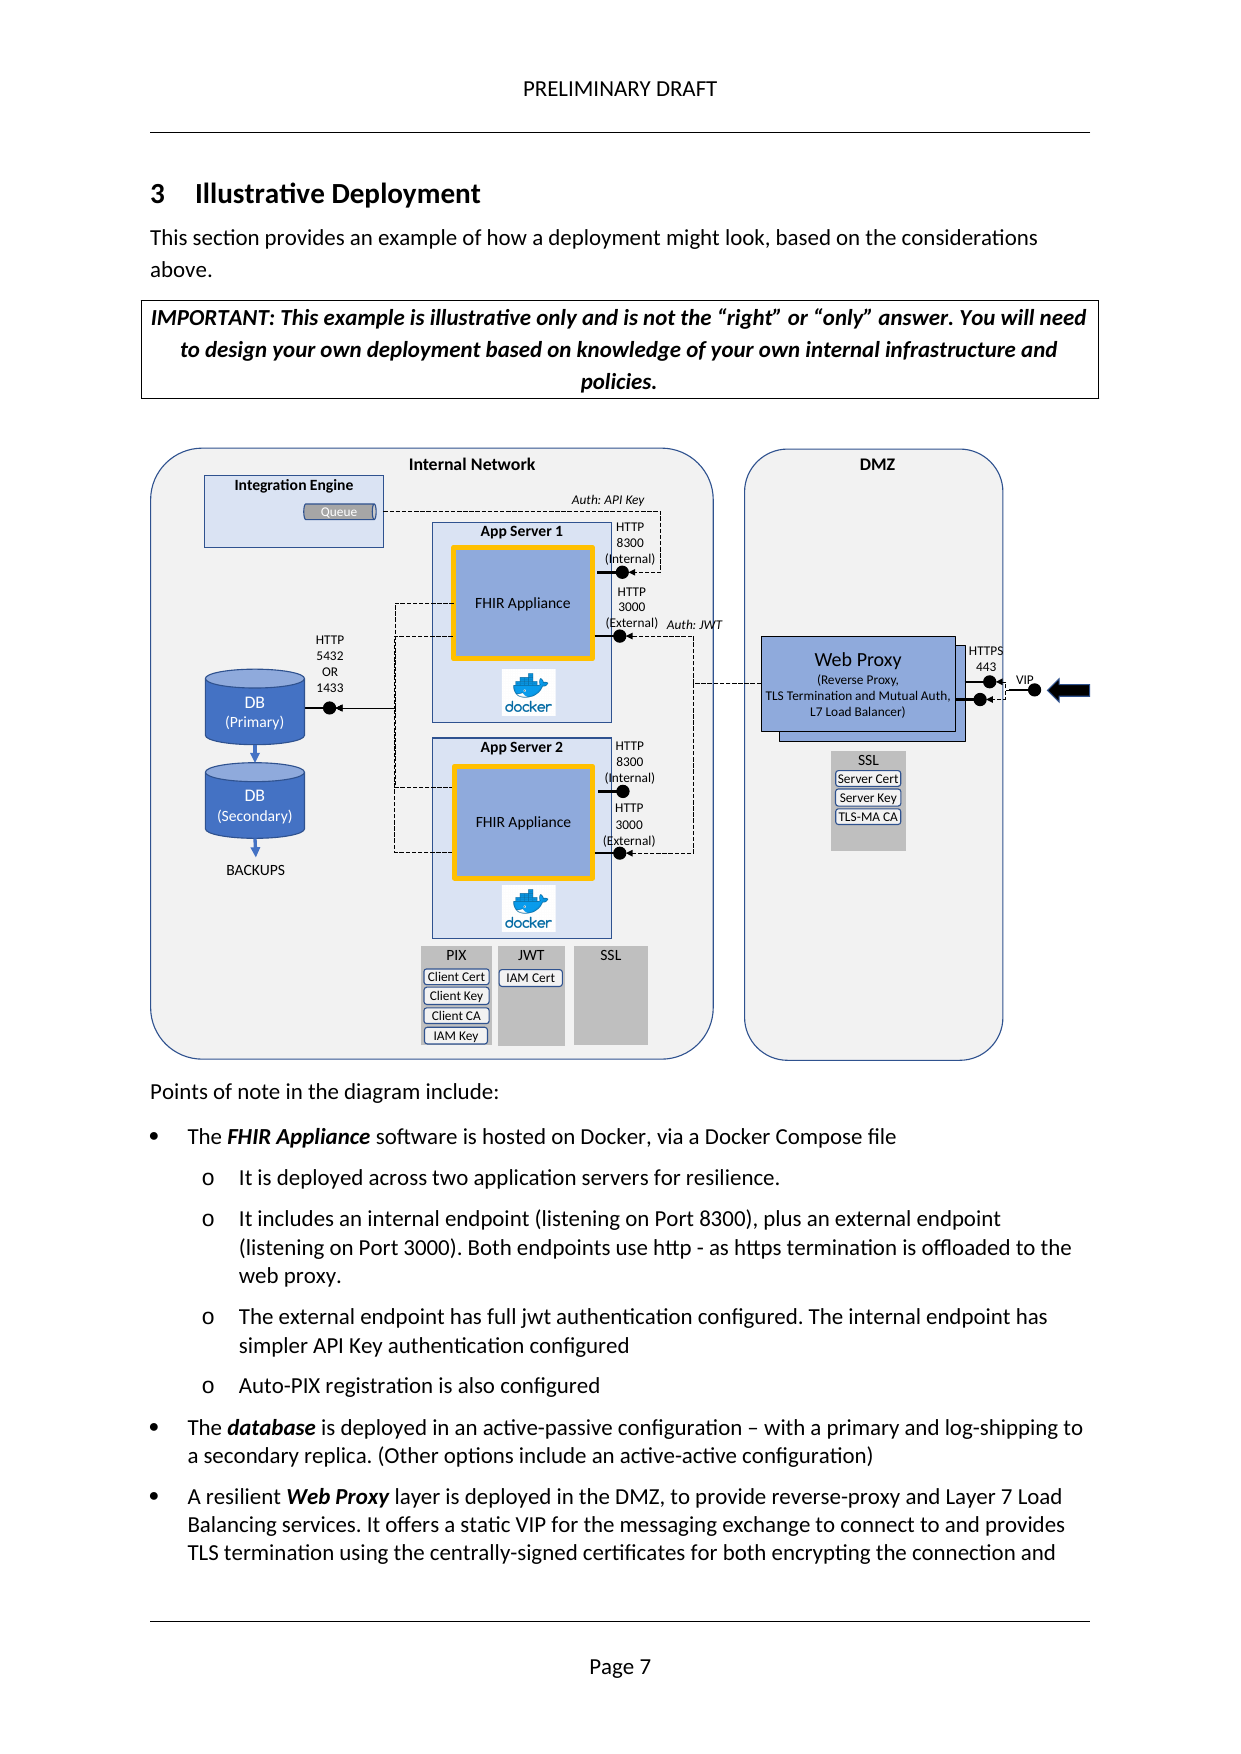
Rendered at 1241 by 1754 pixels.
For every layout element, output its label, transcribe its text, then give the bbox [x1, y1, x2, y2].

list Auto-PIX registration is also configured [201, 1372, 1090, 1401]
list It includes an internal endpoint (listening on Port 8300), plus an external endpoint (listening on Port 3000). Both endpoints use http - as https termination is offloaded to the web proxy. [201, 1204, 1090, 1289]
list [150, 1482, 1090, 1566]
list The database is deployed in an active-passive configuration – with a primary and log-shipping to a secondary replica. (Other options include an active-active configuration) [150, 1413, 1090, 1469]
subtitle Illustrative Deployment [150, 175, 1090, 211]
list It is deployed across two application servers for resilience. [201, 1163, 1090, 1192]
list The external endpoint has full jwt authentication configured. The internal endpoint has simpler API Key authentication configured [201, 1302, 1090, 1359]
list The FHIR Appliance software is hosted on Docker, via a Docker Compose file [150, 1122, 1090, 1150]
text IMPORTANT: This example is illustrative only and is not the “right” or “only” answer. You will need to design your own deployment based on knowledge of your own internal infrastructure and policies. [142, 301, 1098, 398]
text Points of note in the diagram include: [150, 1077, 1090, 1105]
text This section provides an example of how a deployment might look, based on the considerations above. [150, 223, 1090, 283]
